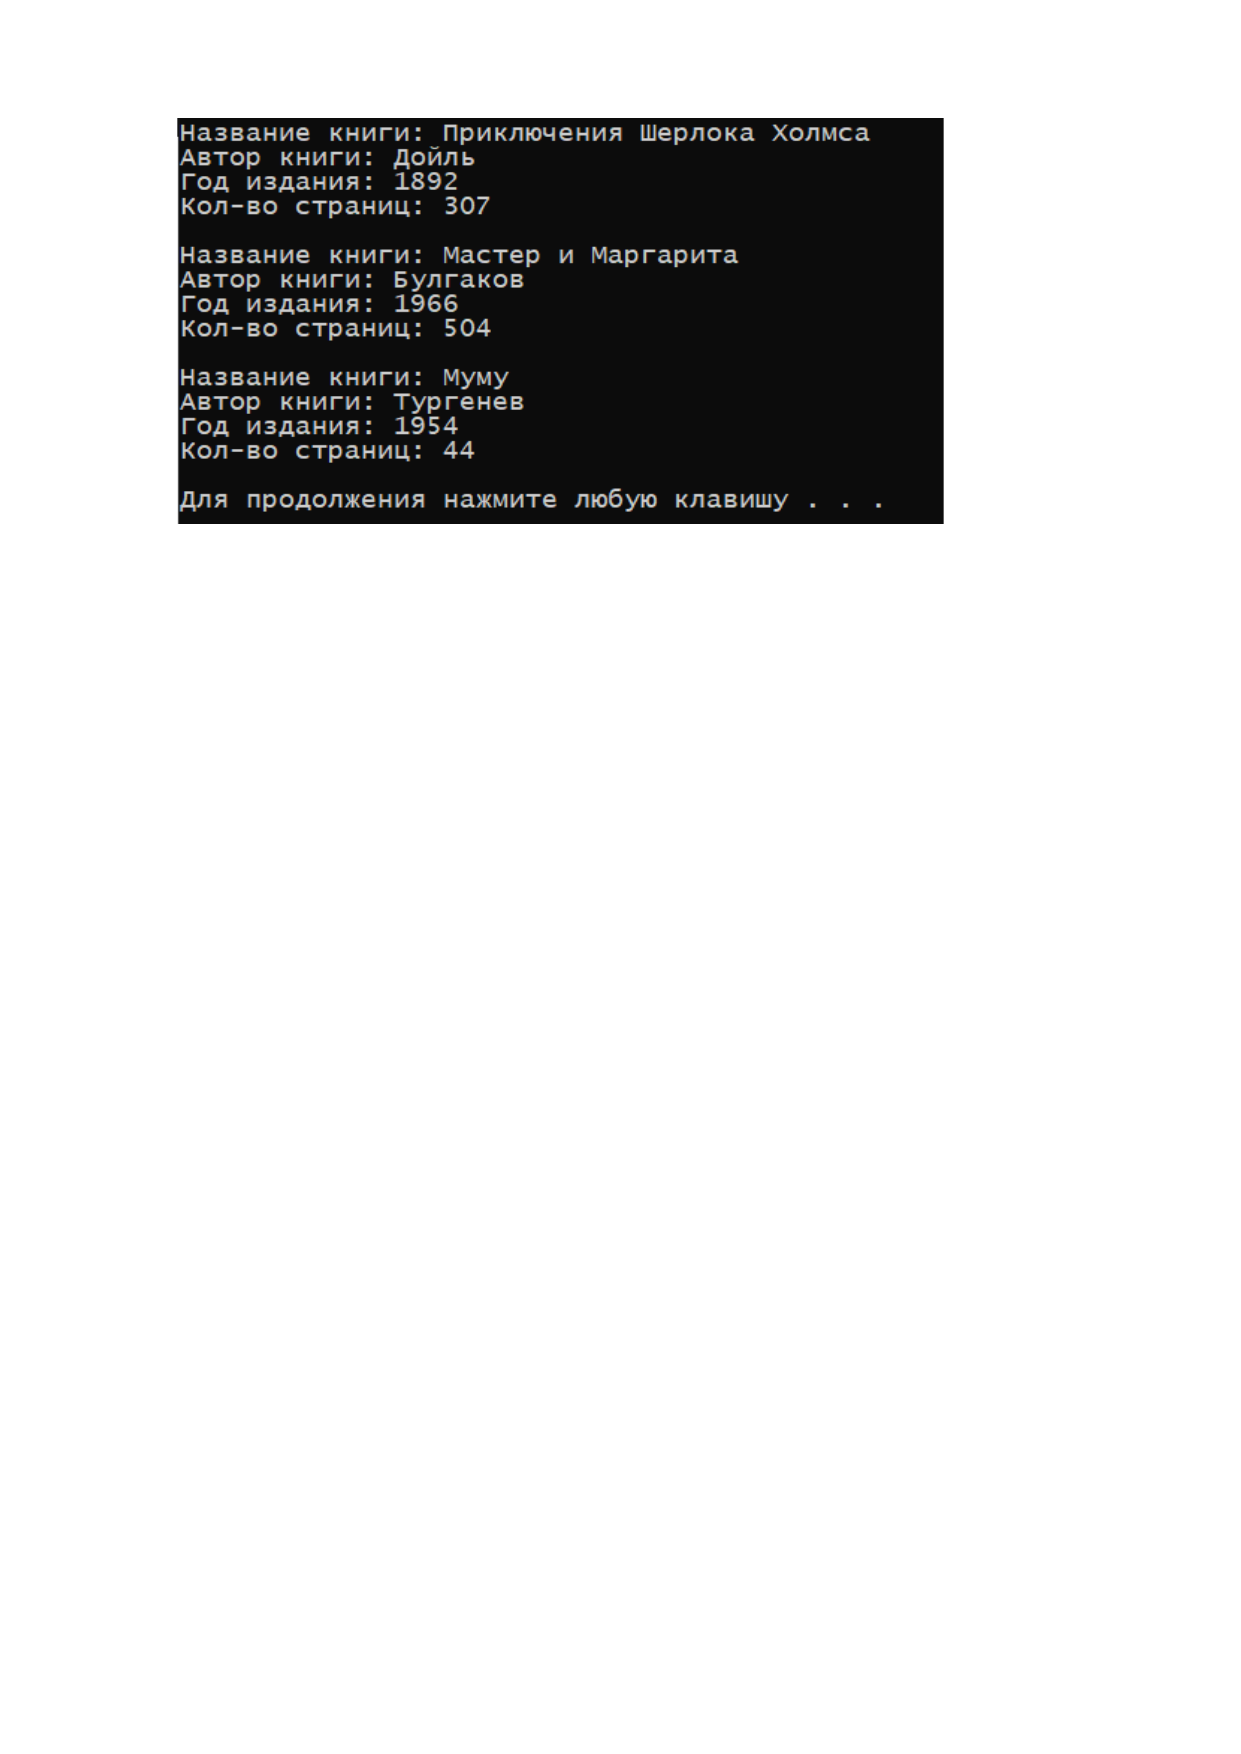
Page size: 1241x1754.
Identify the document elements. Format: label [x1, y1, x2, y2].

picture [177, 118, 944, 524]
